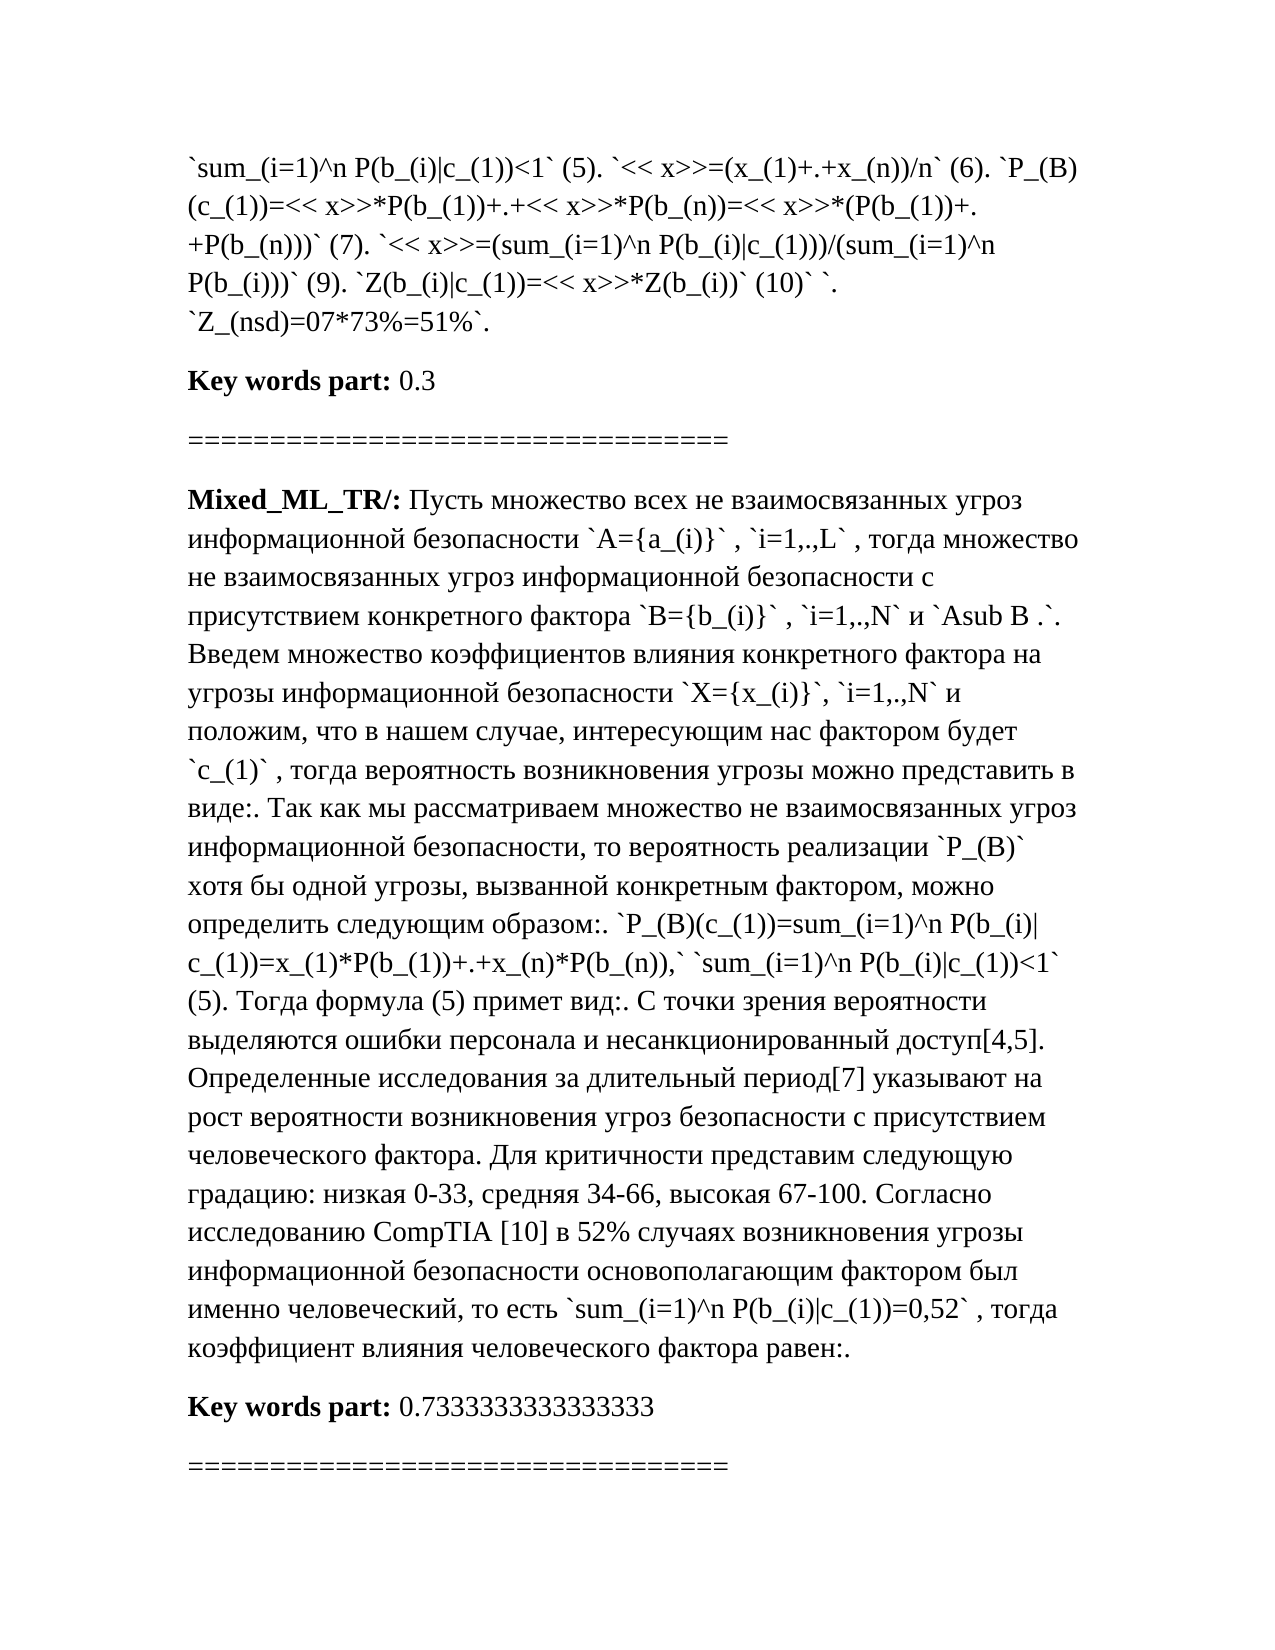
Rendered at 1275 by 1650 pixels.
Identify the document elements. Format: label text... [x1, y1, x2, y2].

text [187, 150, 1087, 338]
text ================================= [187, 423, 1087, 456]
text ================================= [187, 1449, 1087, 1482]
text Key words part: 0.7333333333333333 [187, 1389, 1087, 1423]
text Mixed_ML_TR/: Пусть множество всех не взаимосвязанных угроз информационной безопасности `A={a_(i)}` , `i=1,.,L` , тогда множество не взаимосвязанных угроз информационной безопасности с присутствием конкретного фактора `B={b_(i)}` , `i=1,.,N` и `Asub B .`. Введем множество коэффициентов влияния конкретного фактора на угрозы информационной безопасности `X={x_(i)}`, `i=1,.,N` и положим, что в нашем случае, интересующим нас фактором будет `c_(1)` , тогда вероятность возникновения угрозы можно представить в виде:. Так как мы рассматриваем множество не взаимосвязанных угроз информационной безопасности, то вероятность реализации `P_(B)` хотя бы одной угрозы, вызванной конкретным фактором, можно определить следующим образом:. `P_(B)(c_(1))=sum_(i=1)^n P(b_(i)|c_(1))=x_(1)*P(b_(1))+.+x_(n)*P(b_(n)),` `sum_(i=1)^n P(b_(i)|c_(1))<1` (5). Тогда формула (5) примет вид:. С точки зрения вероятности выделяются ошибки персонала и несанкционированный доступ[4,5]. Определенные исследования за длительный период[7] указывают на рост вероятности возникновения угроз безопасности с присутствием человеческого фактора. Для критичности представим следующую градацию: низкая 0-33, средняя 34-66, высокая 67-100. Согласно исследованию CompTIA [10] в 52% случаях возникновения угрозы информационной безопасности основополагающим фактором был именно человеческий, то есть `sum_(i=1)^n P(b_(i)|c_(1))=0,52` , тогда коэффициент влияния человеческого фактора равен:. [187, 482, 1087, 1364]
text Key words part: 0.3 [187, 363, 1087, 397]
